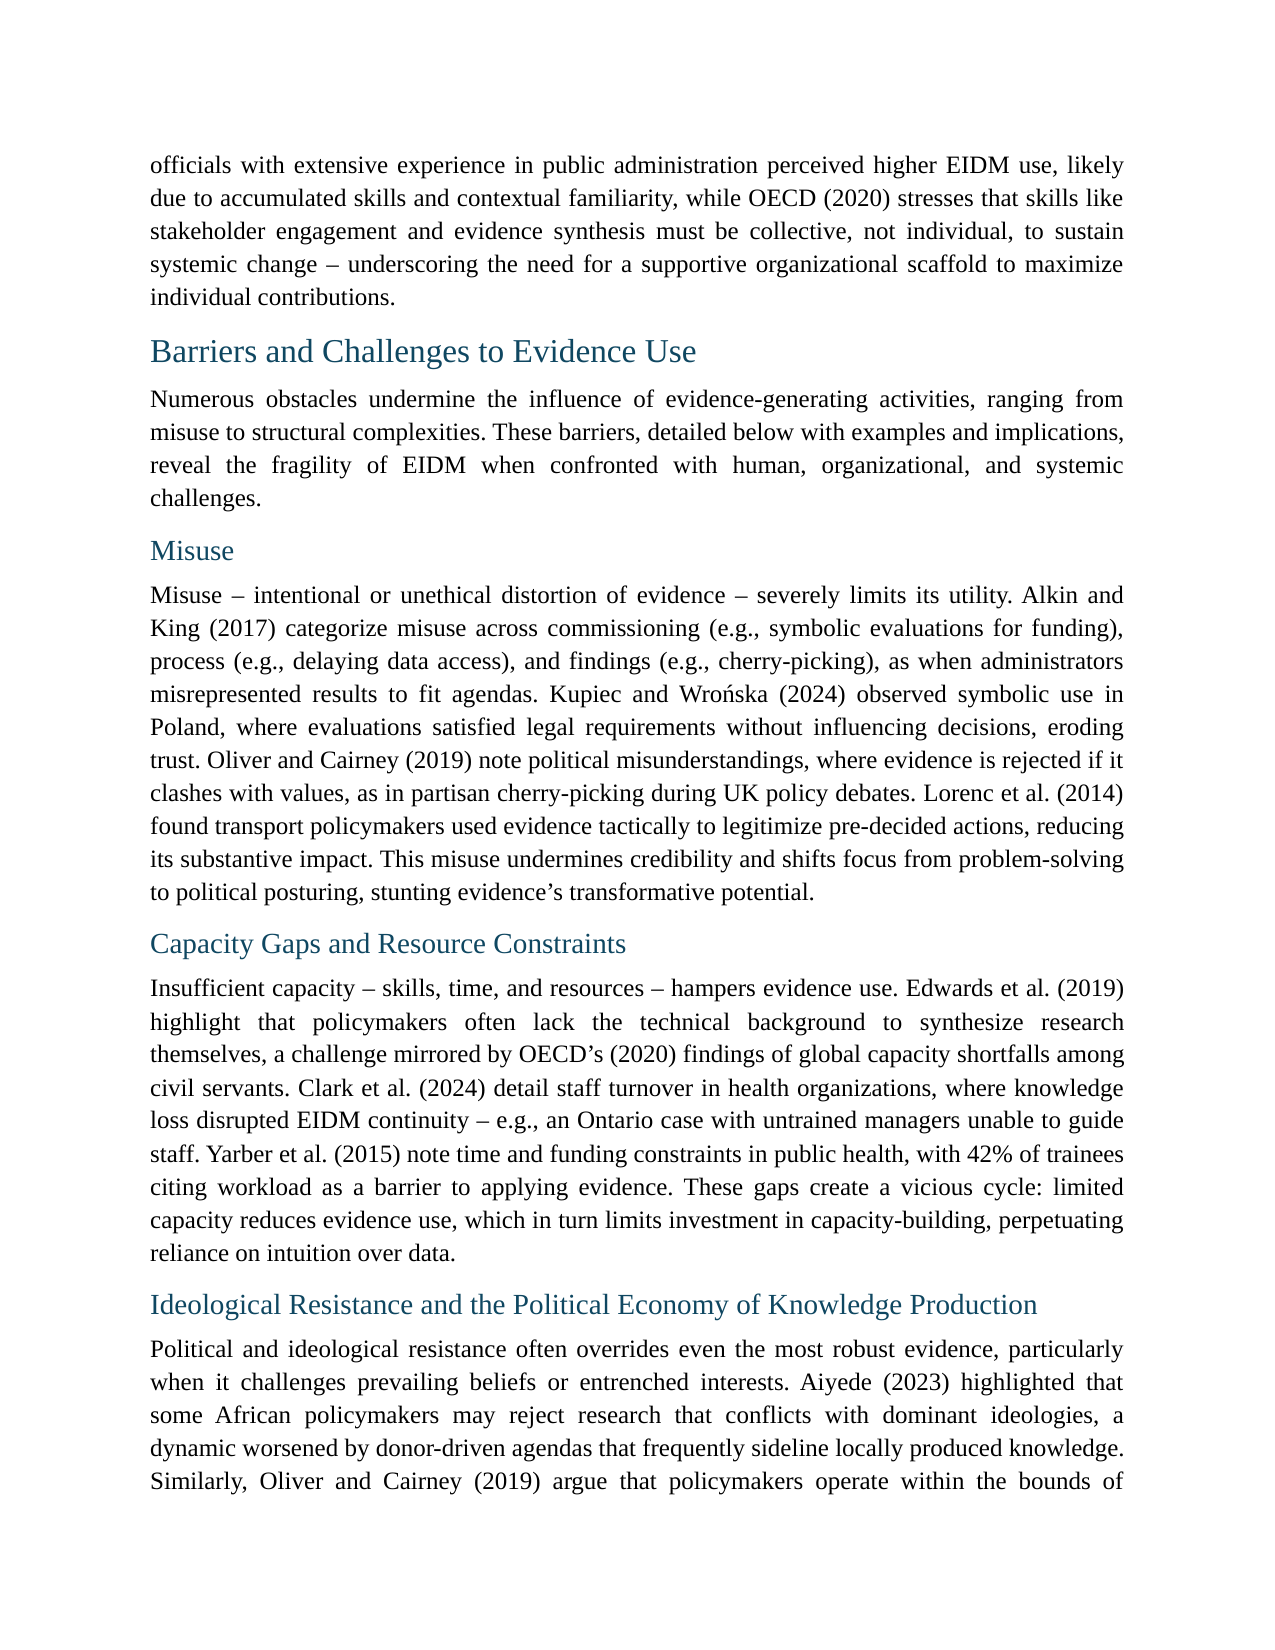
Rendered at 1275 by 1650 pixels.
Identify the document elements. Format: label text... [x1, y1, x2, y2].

subtitle Misuse [150, 533, 1125, 566]
subtitle Ideological Resistance and the Political Economy of Knowledge Production [150, 1287, 1125, 1321]
subtitle Capacity Gaps and Resource Constraints [150, 927, 1125, 960]
subtitle Barriers and Challenges to Evidence Use [150, 332, 1125, 370]
text Numerous obstacles undermine the influence of evidence-generating activities, ranging from misuse to structural complexities. These barriers, detailed below with examples and implications, reveal the fragility of EIDM when confronted with human, organizational, and systemic challenges. [150, 384, 1125, 512]
text Misuse – intentional or unethical distortion of evidence – severely limits its utility. Alkin and King (2017) categorize misuse across commissioning (e.g., symbolic evaluations for funding), process (e.g., delaying data access), and findings (e.g., cherry-picking), as when administrators misrepresented results to fit agendas. Kupiec and Wrońska (2024) observed symbolic use in Poland, where evaluations satisfied legal requirements without influencing decisions, eroding trust. Oliver and Cairney (2019) note political misunderstandings, where evidence is rejected if it clashes with values, as in partisan cherry-picking during UK policy debates. Lorenc et al. (2014) found transport policymakers used evidence tactically to legitimize pre-decided actions, reducing its substantive impact. This misuse undermines credibility and shifts focus from problem-solving to political posturing, stunting evidence’s transformative potential. [150, 580, 1125, 906]
text Insufficient capacity – skills, time, and resources – hampers evidence use. Edwards et al. (2019) highlight that policymakers often lack the technical background to synthesize research themselves, a challenge mirrored by OECD’s (2020) findings of global capacity shortfalls among civil servants. Clark et al. (2024) detail staff turnover in health organizations, where knowledge loss disrupted EIDM continuity – e.g., an Ontario case with untrained managers unable to guide staff. Yarber et al. (2015) note time and funding constraints in public health, with 42% of trainees citing workload as a barrier to applying evidence. These gaps create a vicious cycle: limited capacity reduces evidence use, which in turn limits investment in capacity-building, perpetuating reliance on intuition over data. [150, 973, 1125, 1266]
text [150, 150, 1125, 311]
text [150, 1334, 1125, 1495]
